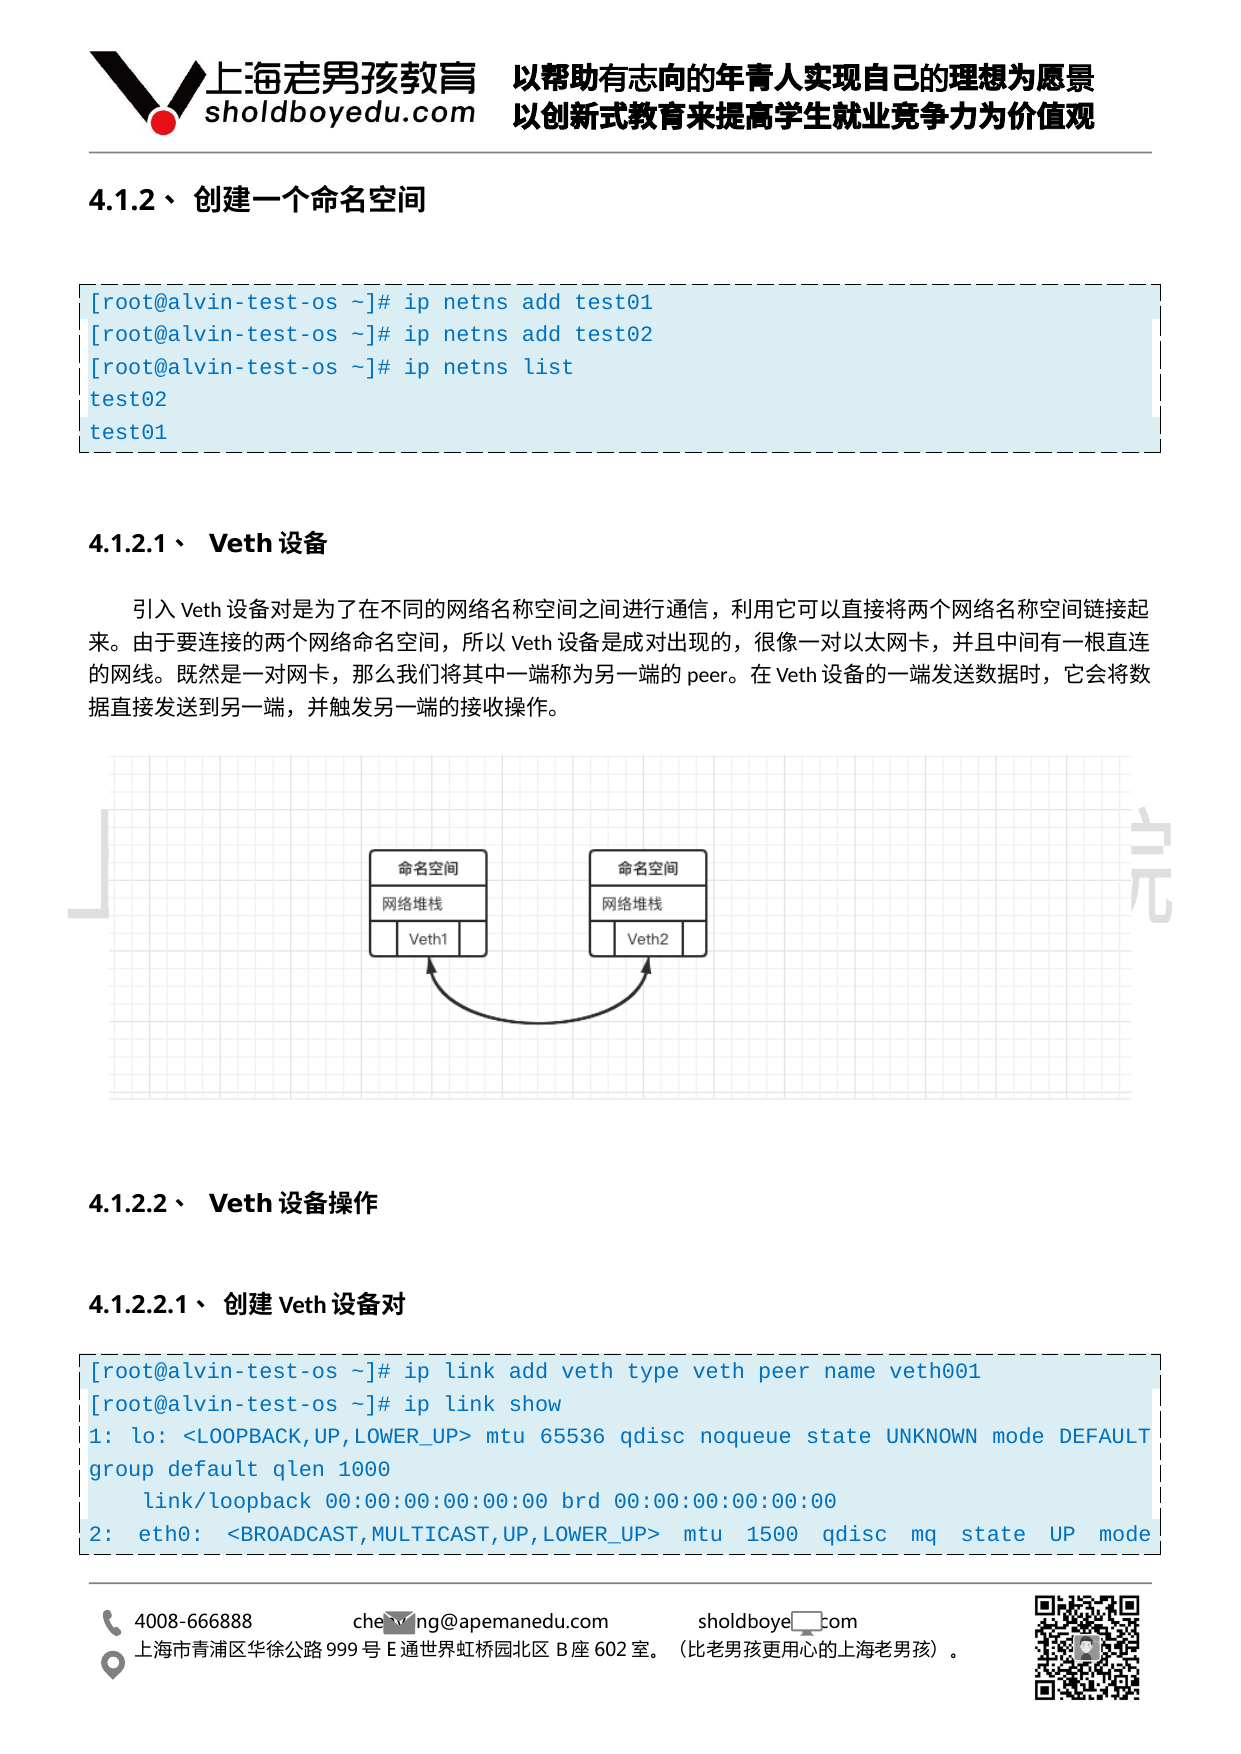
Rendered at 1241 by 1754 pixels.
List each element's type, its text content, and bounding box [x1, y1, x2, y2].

subtitle 创建Veth设备对 [88, 1271, 1152, 1336]
text 1: lo: <LOOPBACK,UP,LOWER_UP> mtu 65536 qdisc noqueue state UNKNOWN mode DEFAULT group default qlen 1000 [88, 1422, 1152, 1487]
text [root@alvin-test-os ~]# ip link add veth type veth peer name veth001 [79, 1353, 1161, 1389]
subtitle Veth设备 [88, 510, 1152, 575]
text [79, 1516, 1161, 1555]
text [root@alvin-test-os ~]# ip netns list [88, 352, 1152, 384]
text [root@alvin-test-os ~]# ip link show [88, 1389, 1152, 1422]
text 引入Veth设备对是为了在不同的网络名称空间之间进行通信，利用它可以直接将两个网络名称空间链接起来。由于要连接的两个网络命名空间，所以Veth设备是成对出现的，很像一对以太网卡，并且中间有一根直连的网线。既然是一对网卡，那么我们将其中一端称为另一端的peer。在Veth设备的一端发送数据时，它会将数据直接发送到另一端，并触发另一端的接收操作。 [88, 593, 1152, 723]
text test02 [88, 384, 1152, 414]
subtitle Veth设备操作 [88, 1170, 1152, 1235]
subtitle 创建一个命名空间 [88, 167, 1152, 232]
text [root@alvin-test-os ~]# ip netns add test01 [79, 284, 1161, 319]
picture [88, 47, 476, 136]
text test01 [79, 414, 1161, 453]
text [root@alvin-test-os ~]# ip netns add test02 [88, 319, 1152, 352]
picture [108, 755, 1132, 1100]
text link/loopback 00:00:00:00:00:00 brd 00:00:00:00:00:00 [88, 1487, 1152, 1516]
